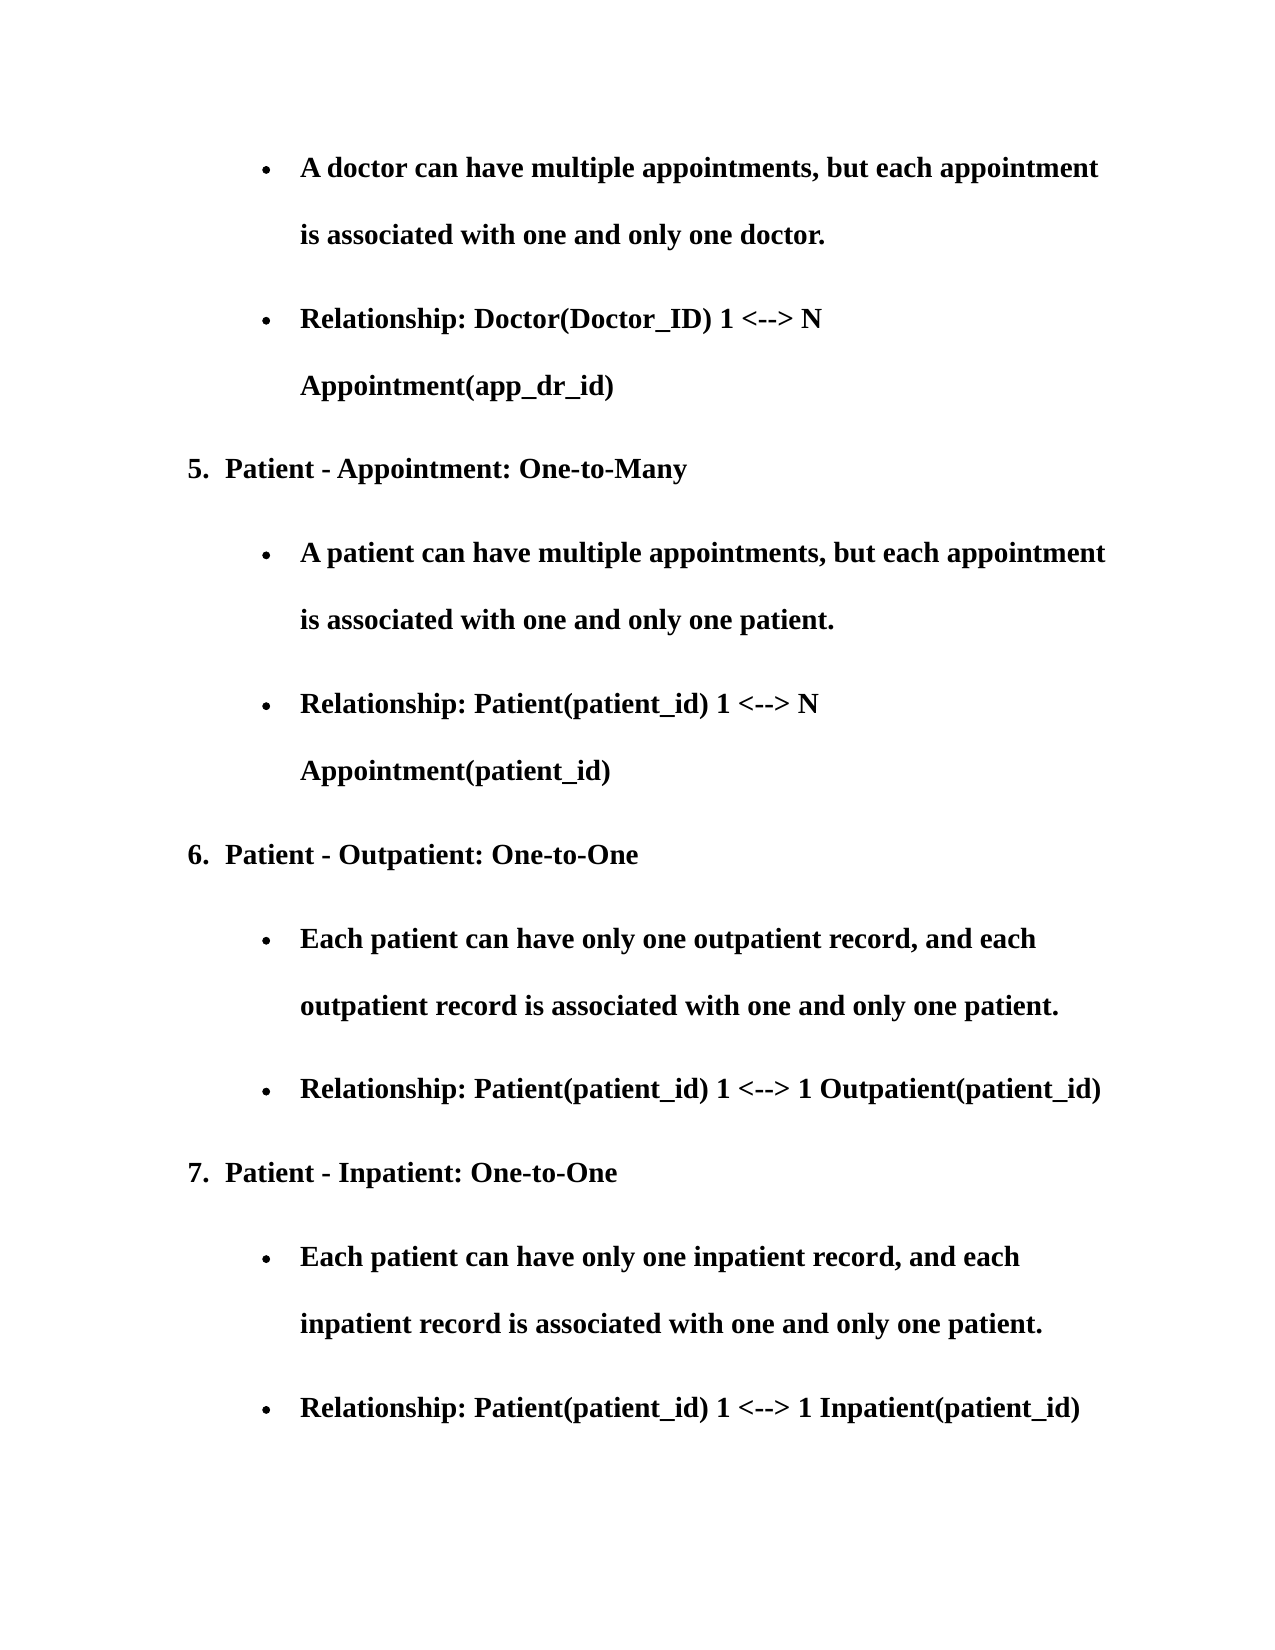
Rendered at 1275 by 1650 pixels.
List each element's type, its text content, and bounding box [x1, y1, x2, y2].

list Relationship: Patient(patient_id) 1 <--> 1 Inpatient(patient_id) [262, 1390, 1125, 1423]
list Each patient can have only one outpatient record, and each outpatient record is associated with one and only one patient. [262, 921, 1125, 1021]
list Relationship: Patient(patient_id) 1 <--> N Appointment(patient_id) [262, 686, 1125, 787]
list Patient - Inpatient: One-to-One [187, 1155, 1125, 1189]
list Relationship: Patient(patient_id) 1 <--> 1 Outpatient(patient_id) [262, 1072, 1125, 1105]
list Patient - Appointment: One-to-Many [187, 452, 1125, 485]
list A patient can have multiple appointments, but each appointment is associated with one and only one patient. [262, 535, 1125, 636]
list Patient - Outpatient: One-to-One [187, 837, 1125, 871]
list Relationship: Doctor(Doctor_ID) 1 <--> N Appointment(app_dr_id) [262, 301, 1125, 401]
list A doctor can have multiple appointments, but each appointment is associated with one and only one doctor. [262, 150, 1125, 251]
list Each patient can have only one inpatient record, and each inpatient record is associated with one and only one patient. [262, 1239, 1125, 1340]
